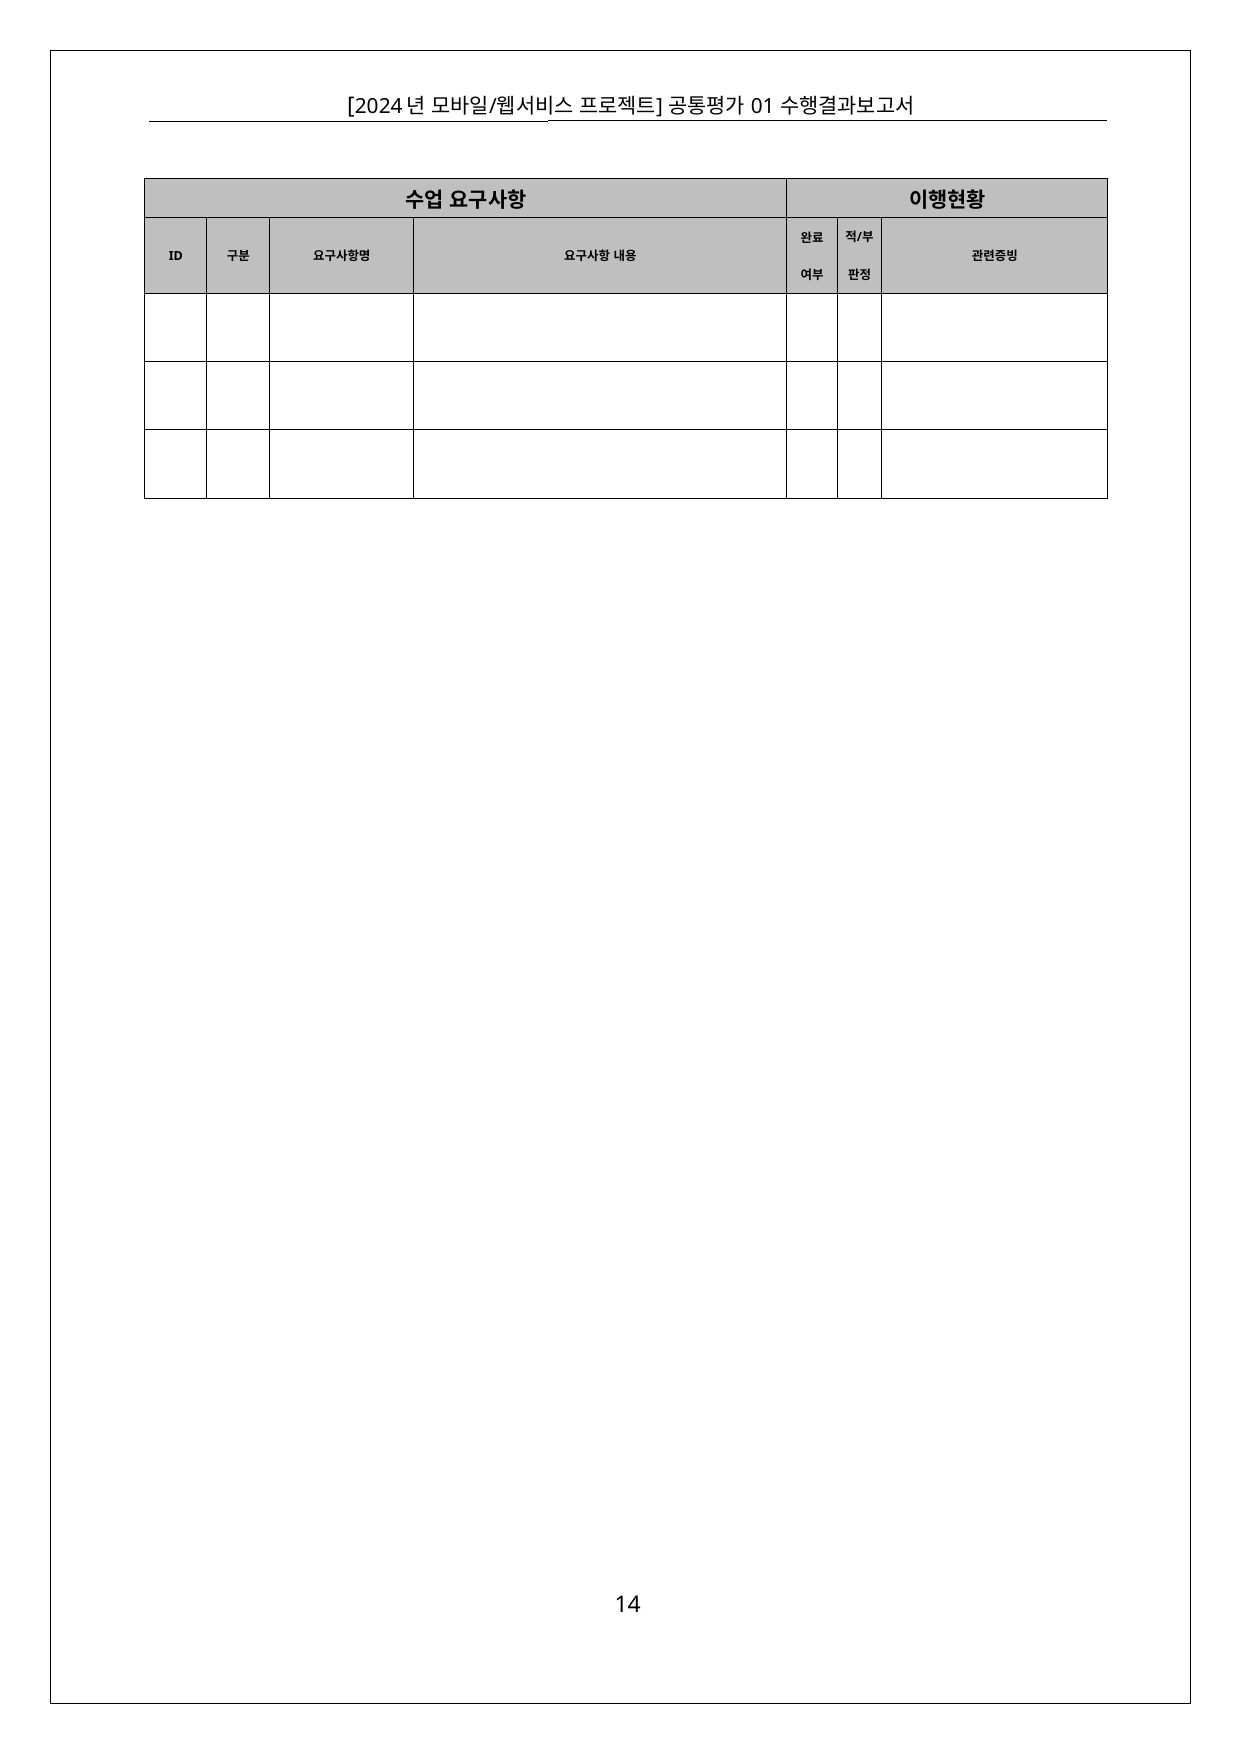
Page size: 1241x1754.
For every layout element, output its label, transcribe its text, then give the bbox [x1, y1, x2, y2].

table_cell [414, 430, 786, 497]
table_cell [787, 294, 837, 361]
table_cell [838, 430, 881, 497]
table_cell [414, 362, 786, 429]
table_cell [270, 294, 413, 361]
table_cell [145, 294, 206, 361]
table_cell [882, 362, 1107, 429]
table_cell [838, 362, 881, 429]
table_cell 완료 여부 [787, 218, 837, 293]
table_cell [882, 430, 1107, 497]
table_cell [145, 362, 206, 429]
table_cell [787, 430, 837, 497]
table_cell [838, 294, 881, 361]
table_cell [270, 362, 413, 429]
table_header 수업 요구사항 [145, 179, 786, 217]
table_cell 요구사항명 [270, 218, 413, 293]
table_cell ID [145, 218, 206, 293]
table_cell [787, 362, 837, 429]
table_cell 관련증빙 [882, 218, 1107, 293]
table_cell [145, 430, 206, 497]
table_cell [270, 430, 413, 497]
table_cell [414, 294, 786, 361]
table_cell [207, 362, 269, 429]
table_cell 구분 [207, 218, 269, 293]
table_cell [207, 430, 269, 497]
table_cell 적/부 판정 [838, 218, 881, 293]
table_cell [207, 294, 269, 361]
table_header 이행현황 [787, 179, 1107, 217]
table_cell 요구사항 내용 [414, 218, 786, 293]
table_cell [882, 294, 1107, 361]
